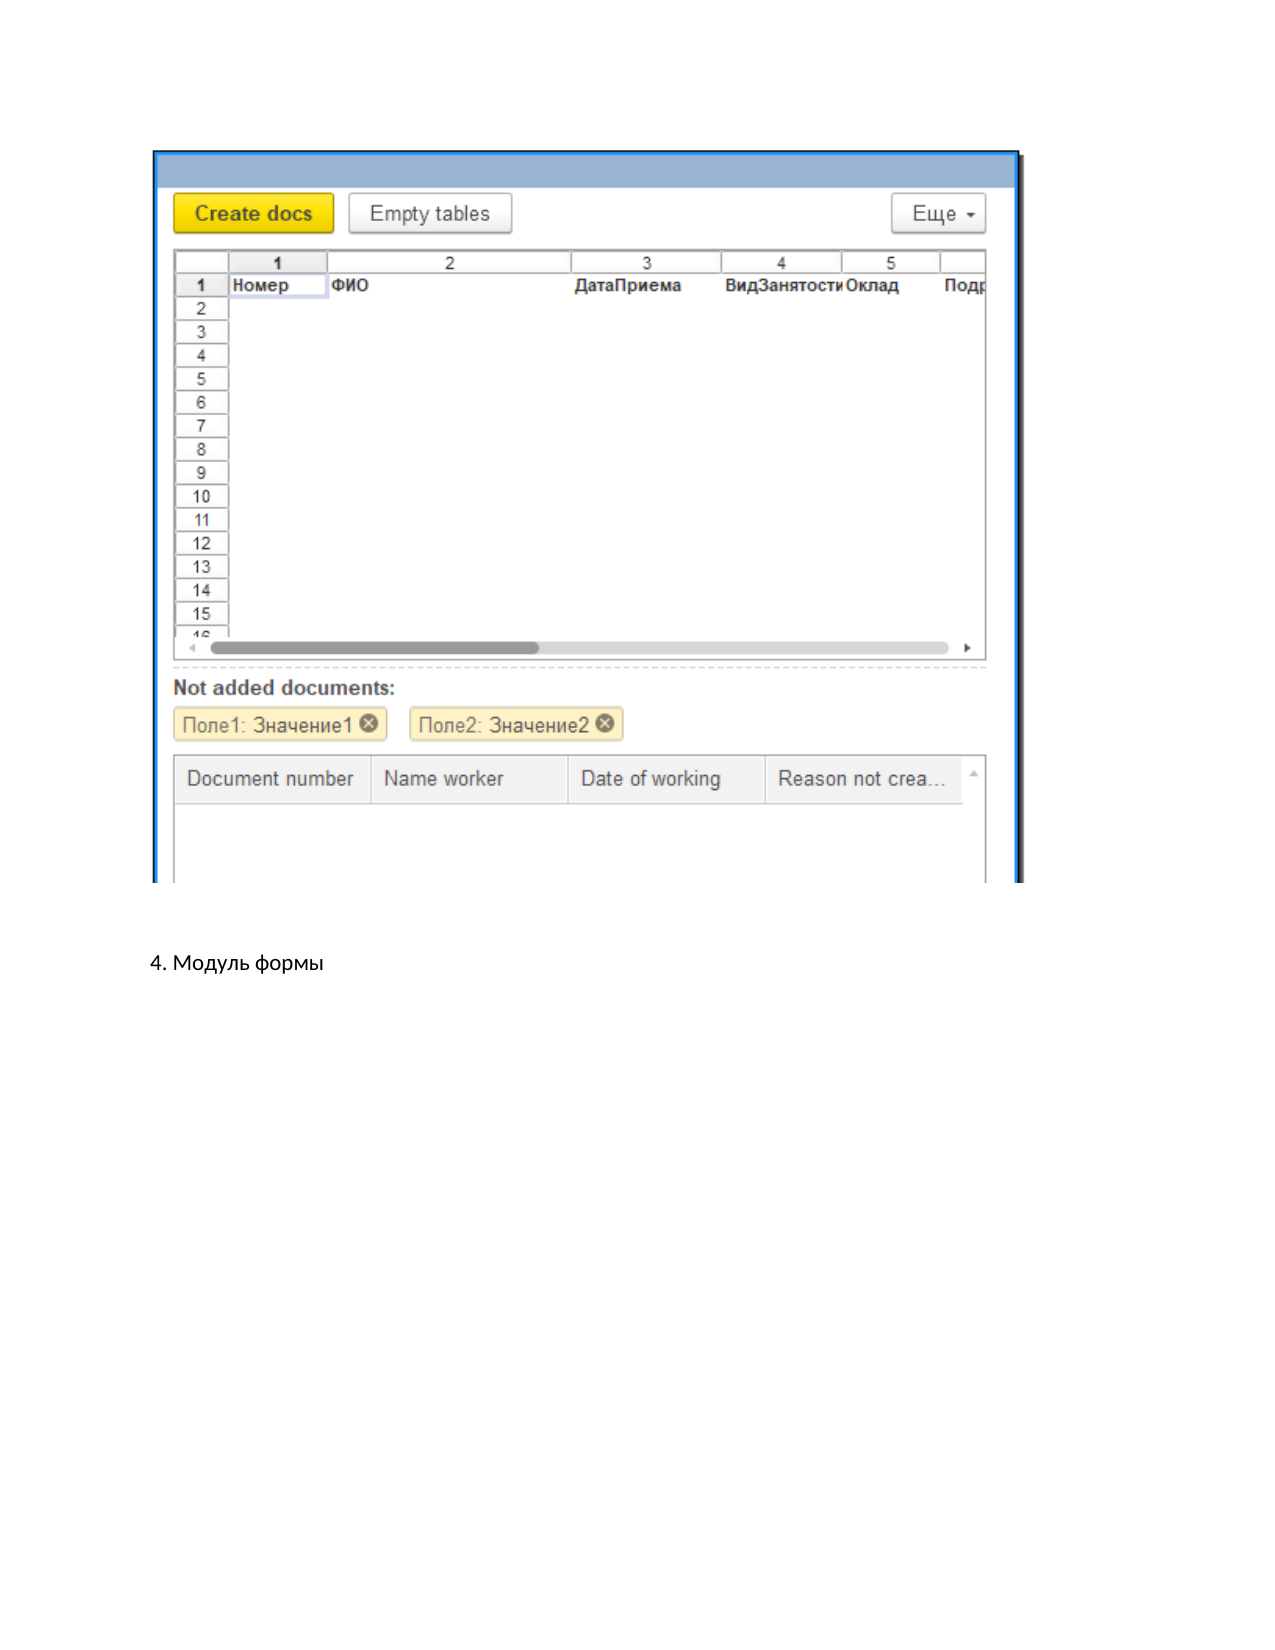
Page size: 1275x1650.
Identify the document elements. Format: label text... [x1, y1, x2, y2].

picture [150, 150, 1043, 883]
text 4. Модуль формы [150, 948, 1125, 977]
